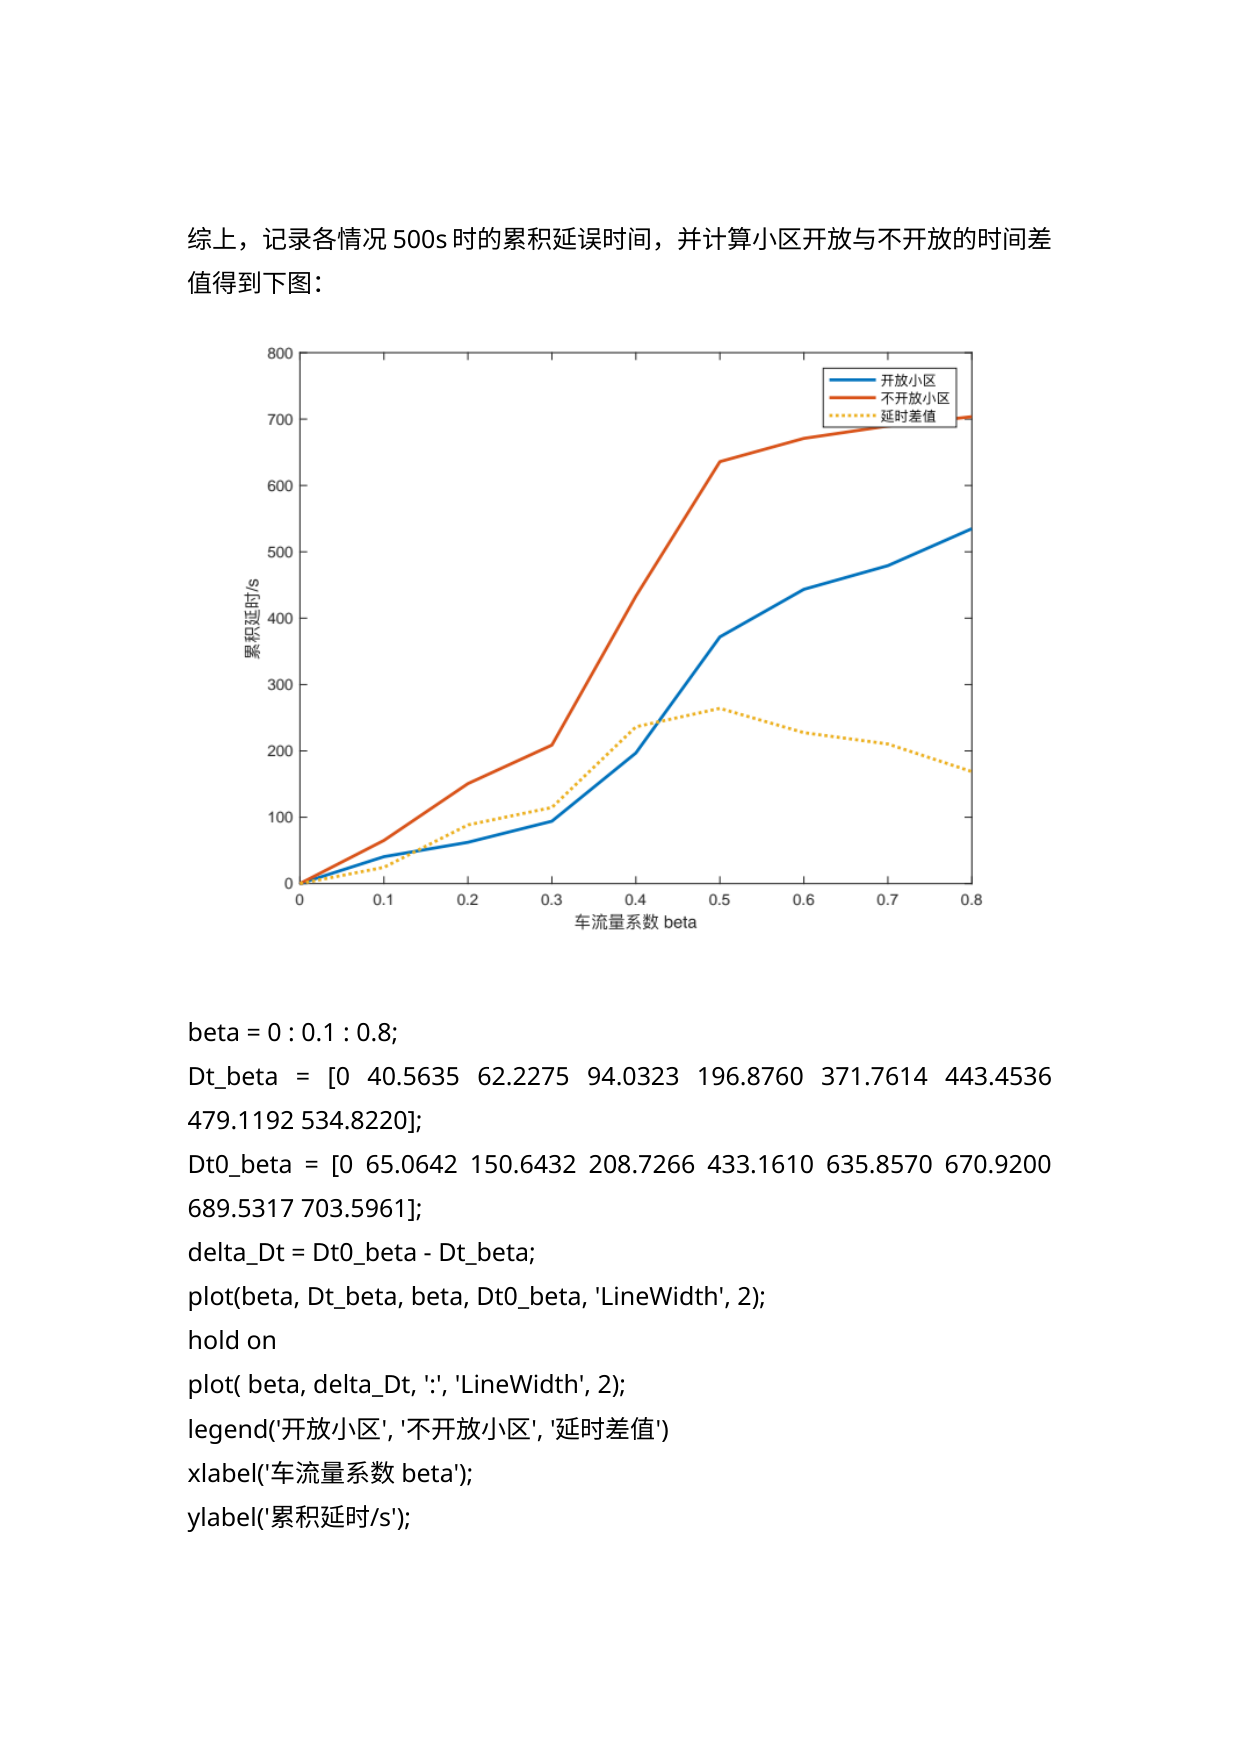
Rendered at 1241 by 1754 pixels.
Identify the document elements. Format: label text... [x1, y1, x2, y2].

text Dt_beta = [0 40.5635 62.2275 94.0323 196.8760 371.7614 443.4536 479.1192 534.8220]; [187, 1053, 1053, 1141]
text ylabel('累积延时/s'); [187, 1494, 1053, 1538]
text Dt0_beta = [0 65.0642 150.6432 208.7266 433.1610 635.8570 670.9200 689.5317 703.5961]; [187, 1141, 1053, 1229]
text delta_Dt = Dt0_beta - Dt_beta; [187, 1229, 1053, 1273]
text beta = 0 : 0.1 : 0.8; [187, 1009, 1053, 1053]
text hold on [187, 1318, 1053, 1362]
text plot( beta, delta_Dt, ':', 'LineWidth', 2); [187, 1362, 1053, 1406]
text legend('开放小区', '不开放小区', '延时差值') [187, 1406, 1053, 1450]
text plot(beta, Dt_beta, beta, Dt0_beta, 'LineWidth', 2); [187, 1273, 1053, 1318]
text 综上，记录各情况500s时的累积延误时间，并计算小区开放与不开放的时间差值得到下图： [187, 216, 1053, 304]
text xlabel('车流量系数 beta'); [187, 1450, 1053, 1494]
